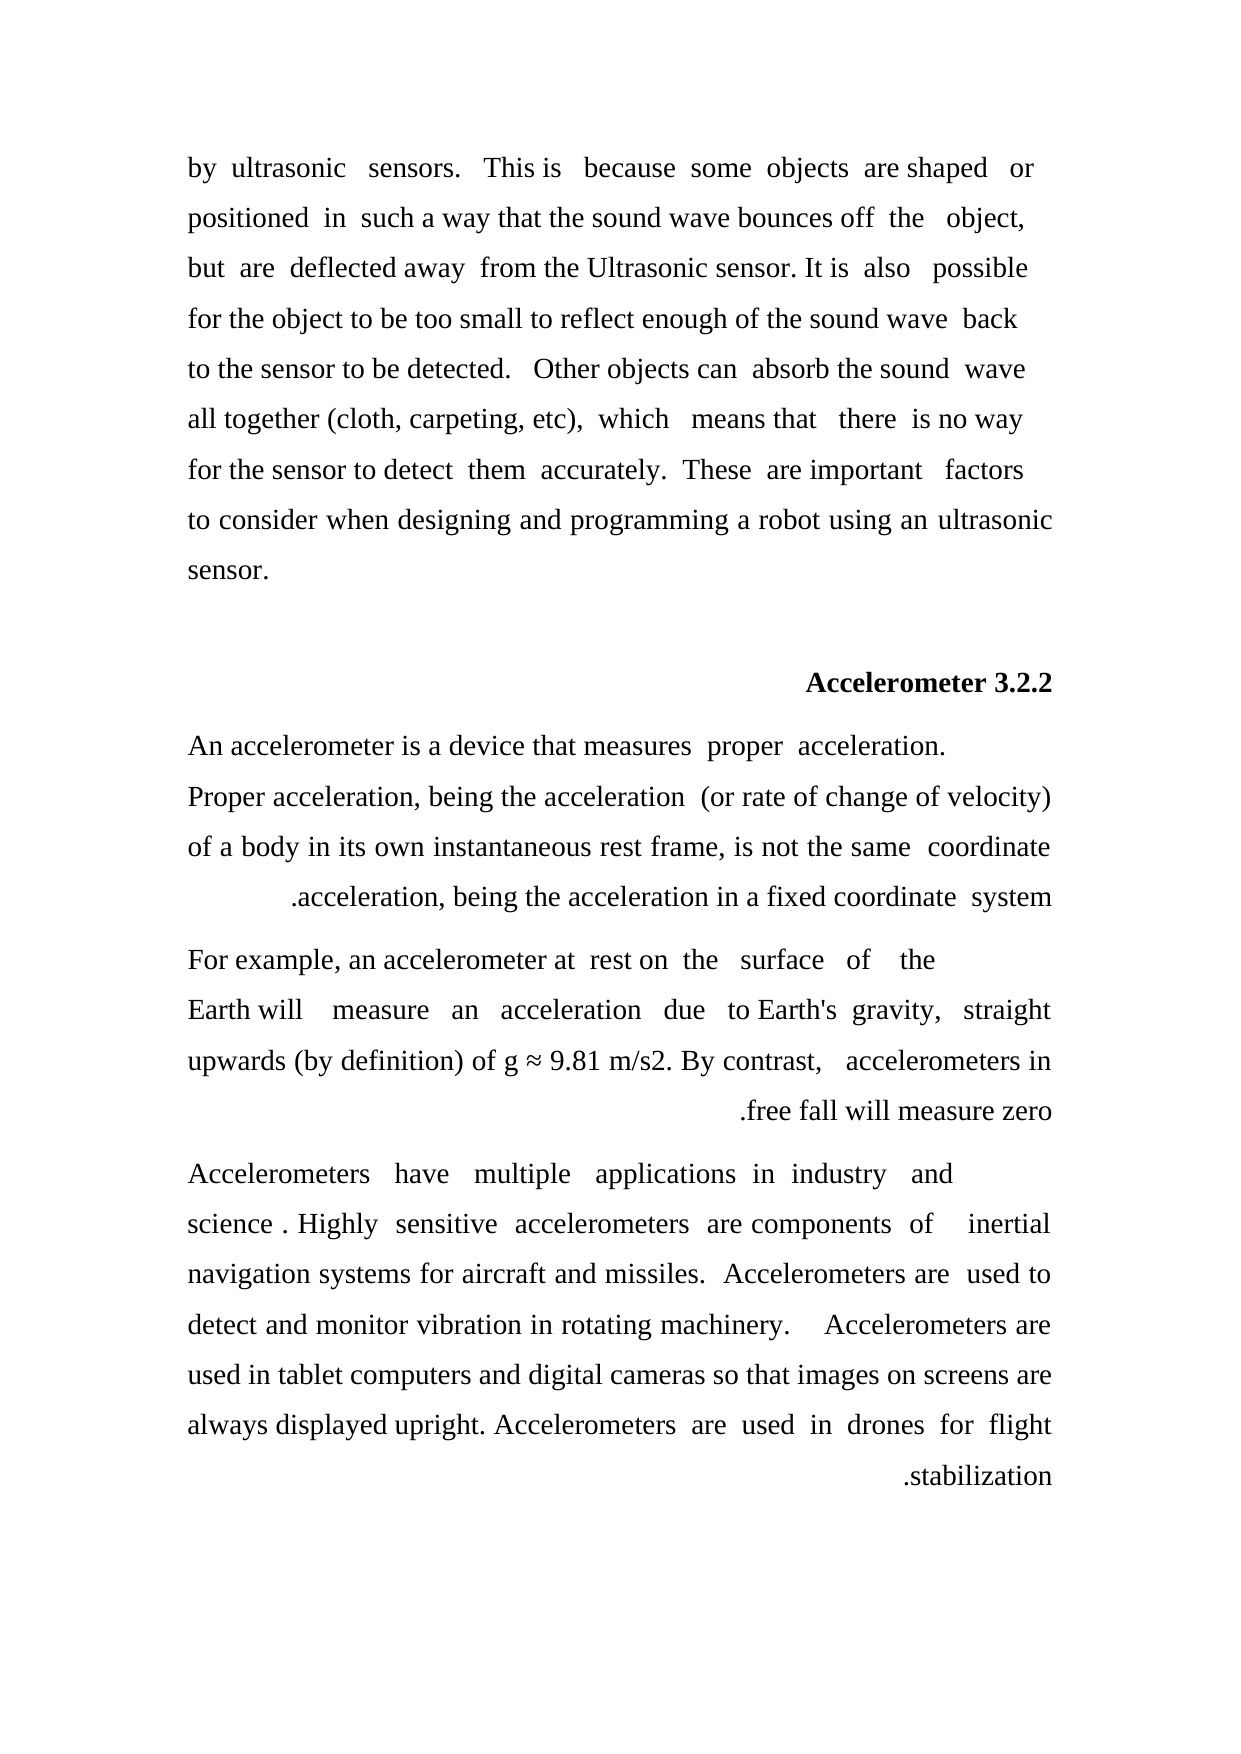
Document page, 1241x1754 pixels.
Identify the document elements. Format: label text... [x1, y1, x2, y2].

text for the object to be too small to reflect enough of the sound wave back [187, 301, 1053, 334]
text for the sensor to detect them accurately. These are important factors [187, 452, 1053, 485]
text by ultrasonic sensors. This is because some objects are shaped or [187, 150, 1053, 183]
text to the sensor to be detected. Other objects can absorb the sound wave [187, 351, 1053, 385]
text For example, an accelerometer at rest on the surface of the Earth will measure an acceleration due to Earth's gravity, straight upwards (by definition) of g ≈ 9.81 m/s2. By contrast, accelerometers in free fall will measure zero. [187, 942, 1053, 1127]
text 3.2.2 Accelerometer [187, 666, 1053, 699]
text An accelerometer is a device that measures proper acceleration. Proper acceleration, being the acceleration (or rate of change of velocity) of a body in its own instantaneous rest frame, is not the same coordinate acceleration, being the acceleration in a fixed coordinate system. [187, 728, 1053, 913]
text but are deflected away from the Ultrasonic sensor. It is also possible [187, 251, 1053, 284]
text to consider when designing and programming a robot using an ultrasonic sensor. [187, 502, 1053, 586]
text positioned in such a way that the sound wave bounces off the object, [187, 200, 1053, 234]
text all together (cloth, carpeting, etc), which means that there is no way [187, 402, 1053, 435]
text Accelerometers have multiple applications in industry and science . Highly sensitive accelerometers are components of inertial navigation systems for aircraft and missiles. Accelerometers are used to detect and monitor vibration in rotating machinery. Accelerometers are used in tablet computers and digital cameras so that images on screens are always displayed upright. Accelerometers are used in drones for flight stabilization. [187, 1156, 1053, 1491]
